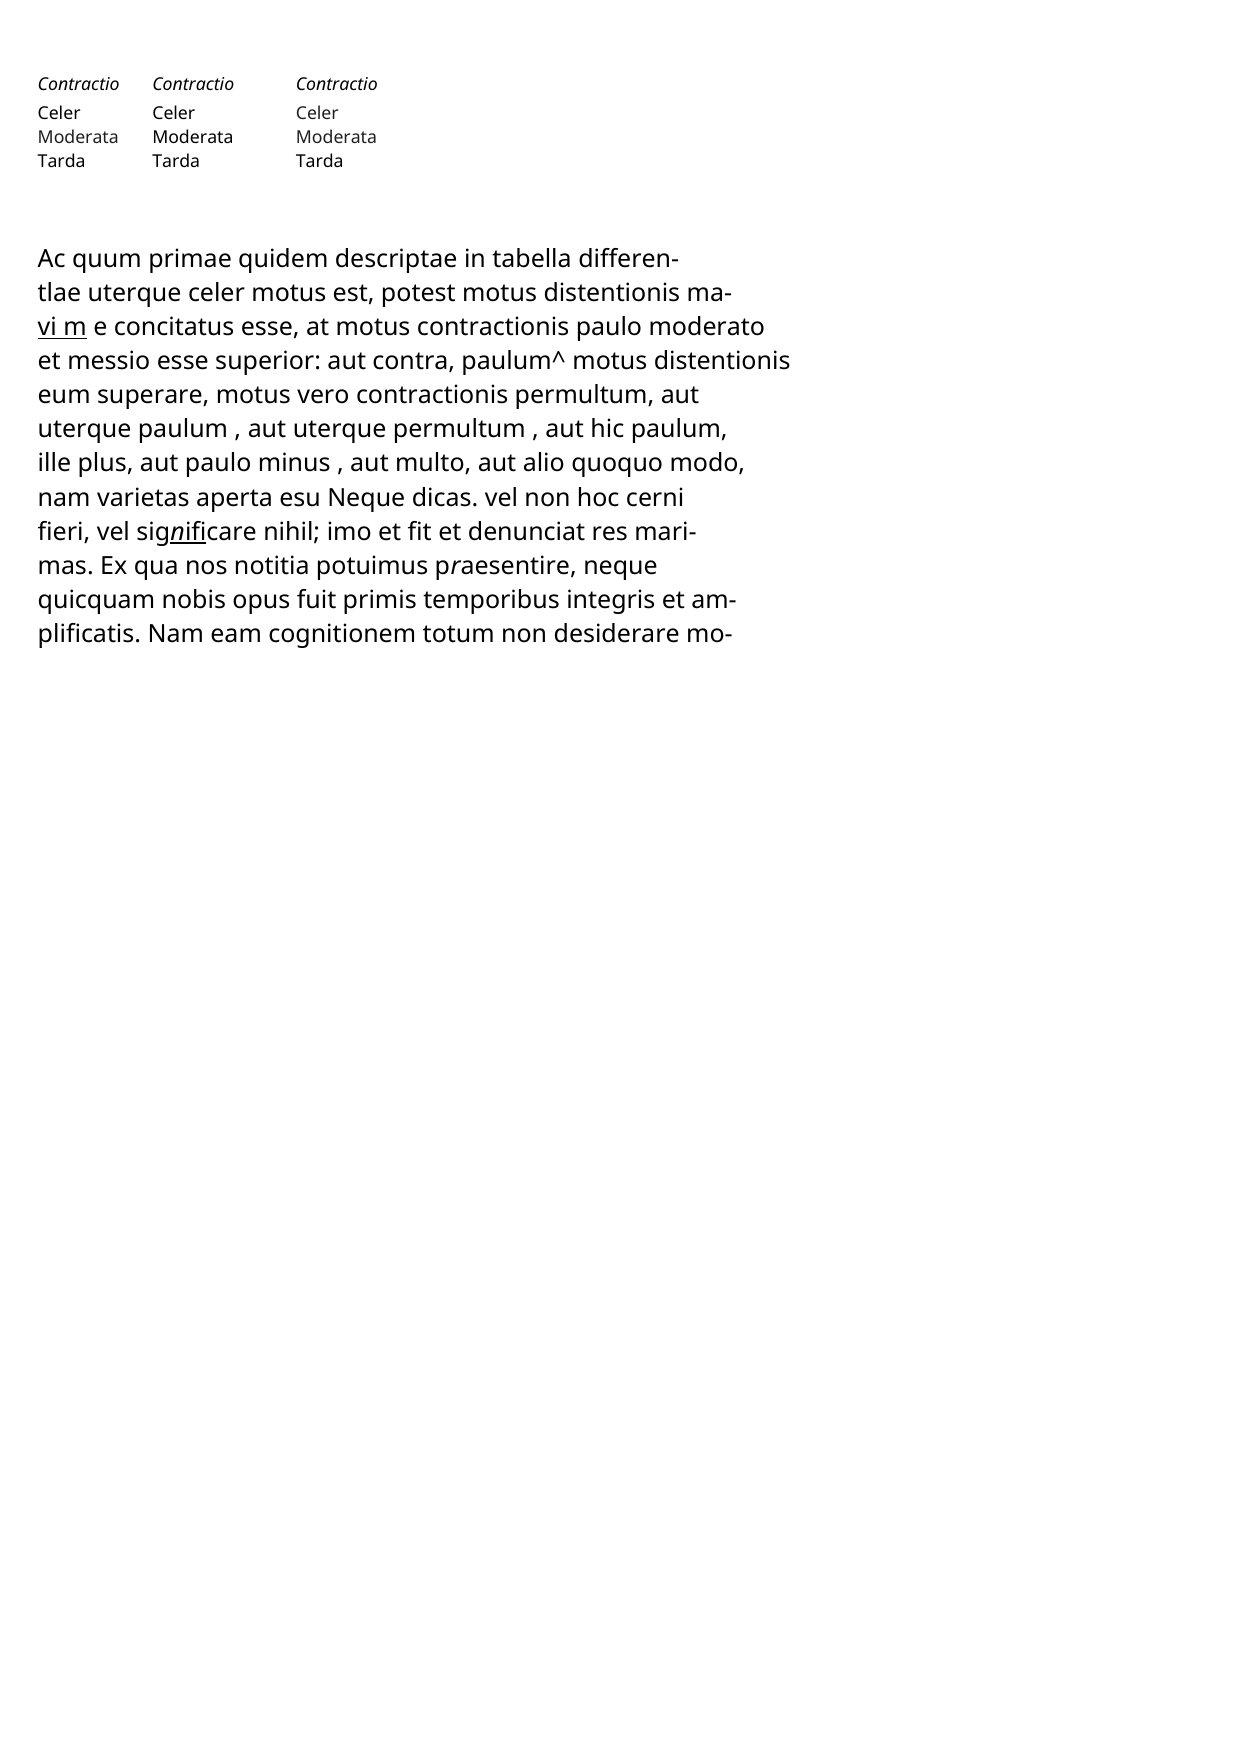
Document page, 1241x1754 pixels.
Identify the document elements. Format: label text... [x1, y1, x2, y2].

table_cell Moderata [296, 124, 412, 148]
table_cell Moderata [38, 124, 152, 148]
table_cell Tarda [296, 149, 412, 173]
table_cell Moderata [152, 124, 296, 148]
table_header Contractio [38, 72, 152, 97]
table_cell Tarda [152, 149, 296, 173]
table_cell Tarda [38, 149, 152, 173]
table_header Contractio [152, 72, 296, 97]
table_cell Celer [152, 97, 296, 124]
table_cell Celer [38, 97, 152, 124]
table_header Contractio [296, 72, 412, 97]
text Ac quum primae quidem descriptae in tabella differen- tlae uterque celer motus est, potest motus distentionis ma- vi m e concitatus esse, at motus contractionis paulo moderato et messio esse superior: aut contra, paulum^ motus distentionis eum superare, motus vero contractionis permultum, aut uterque paulum , aut uterque permultum , aut hic paulum, ille plus, aut paulo minus , aut multo, aut alio quoquo modo, nam varietas aperta esu Neque dicas. vel non hoc cerni fieri, vel significare nihil; imo et fit et denunciat res mari- mas. Ex qua nos notitia potuimus praesentire, neque quicquam nobis opus fuit primis temporibus integris et am- plificatis. Nam eam cognitionem totum non desiderare mo- [37, 241, 1203, 649]
table_cell Celer [296, 97, 412, 124]
